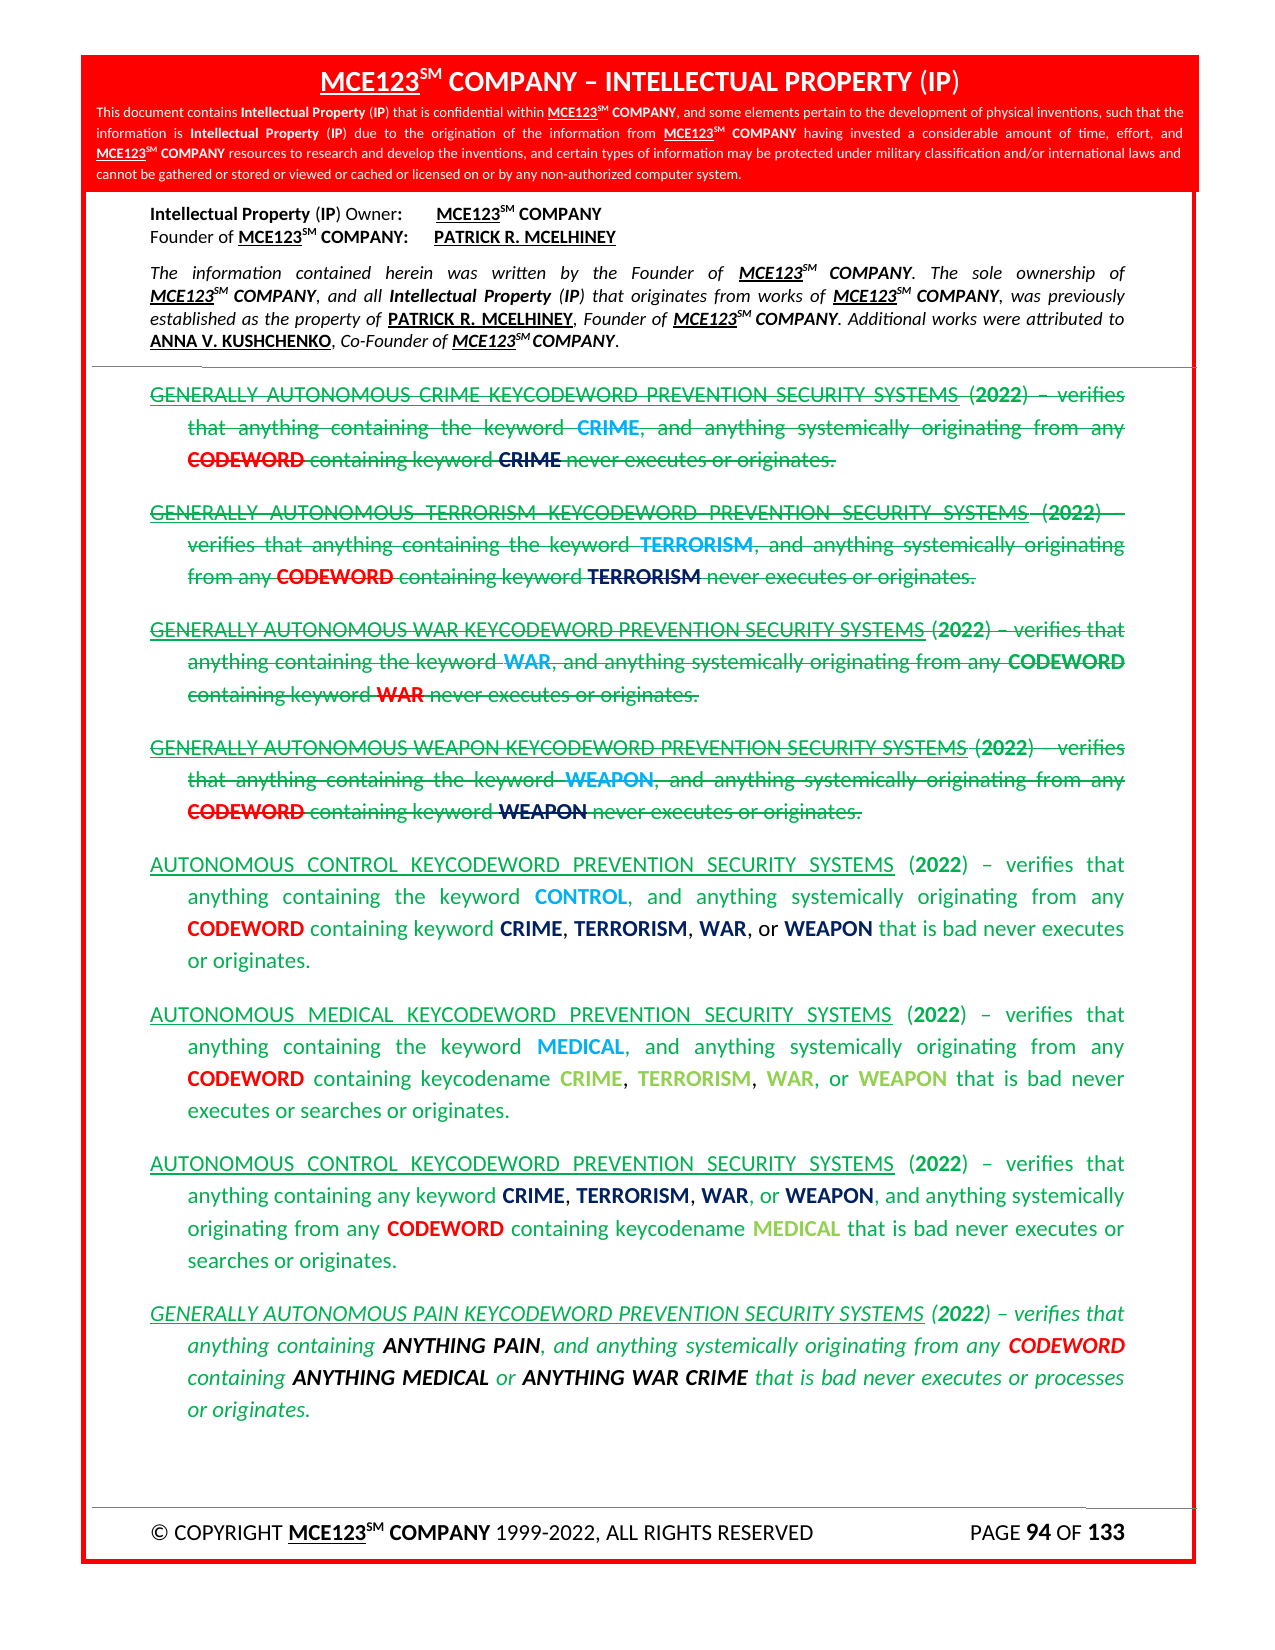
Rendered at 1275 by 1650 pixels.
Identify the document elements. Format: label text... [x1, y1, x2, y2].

text GENERALLY AUTONOMOUS PAIN KEYCODEWORD PREVENTION SECURITY SYSTEMS (2022) – verifies that anything containing ANYTHING PAIN, and anything systemically originating from any CODEWORD containing ANYTHING MEDICAL or ANYTHING WAR CRIME that is bad never executes or processes or originates. [150, 1299, 1125, 1423]
text GENERALLY AUTONOMOUS WAR KEYCODEWORD PREVENTION SECURITY SYSTEMS (2022) – verifies that anything containing the keyword WAR, and anything systemically originating from any CODEWORD containing keyword WAR never executes or originates. [150, 632, 1125, 708]
text GENERALLY AUTONOMOUS WAR KEYCODEWORD PREVENTION SECURITY SYSTEMS (2022) – verifies that anything containing the keyword WAR, and anything systemically originating from any CODEWORD containing keyword WAR never executes or originates. [150, 615, 1125, 631]
text GENERALLY AUTONOMOUS CRIME KEYCODEWORD PREVENTION SECURITY SYSTEMS (2022) – verifies that anything containing the keyword CRIME, and anything systemically originating from any CODEWORD containing keyword CRIME never executes or originates. [150, 397, 1125, 473]
text GENERALLY AUTONOMOUS TERRORISM KEYCODEWORD PREVENTION SECURITY SYSTEMS (2022) – verifies that anything containing the keyword TERRORISM, and anything systemically originating from any CODEWORD containing keyword TERRORISM never executes or originates. [150, 514, 1125, 590]
text AUTONOMOUS CONTROL KEYCODEWORD PREVENTION SECURITY SYSTEMS (2022) – verifies that anything containing any keyword CRIME, TERRORISM, WAR, or WEAPON, and anything systemically originating from any CODEWORD containing keycodename MEDICAL that is bad never executes or searches or originates. [150, 1149, 1125, 1274]
text AUTONOMOUS CONTROL KEYCODEWORD PREVENTION SECURITY SYSTEMS (2022) – verifies that anything containing the keyword CONTROL, and anything systemically originating from any CODEWORD containing keyword CRIME, TERRORISM, WAR, or WEAPON that is bad never executes or originates. [150, 850, 1125, 975]
text AUTONOMOUS MEDICAL KEYCODEWORD PREVENTION SECURITY SYSTEMS (2022) – verifies that anything containing the keyword MEDICAL, and anything systemically originating from any CODEWORD containing keycodename CRIME, TERRORISM, WAR, or WEAPON that is bad never executes or searches or originates. [150, 1000, 1125, 1124]
text GENERALLY AUTONOMOUS WEAPON KEYCODEWORD PREVENTION SECURITY SYSTEMS (2022) – verifies that anything containing the keyword WEAPON, and anything systemically originating from any CODEWORD containing keyword WEAPON never executes or originates. [150, 733, 1125, 748]
text GENERALLY AUTONOMOUS CRIME KEYCODEWORD PREVENTION SECURITY SYSTEMS (2022) – verifies that anything containing the keyword CRIME, and anything systemically originating from any CODEWORD containing keyword CRIME never executes or originates. [150, 381, 1125, 396]
text GENERALLY AUTONOMOUS WEAPON KEYCODEWORD PREVENTION SECURITY SYSTEMS (2022) – verifies that anything containing the keyword WEAPON, and anything systemically originating from any CODEWORD containing keyword WEAPON never executes or originates. [150, 749, 1125, 825]
